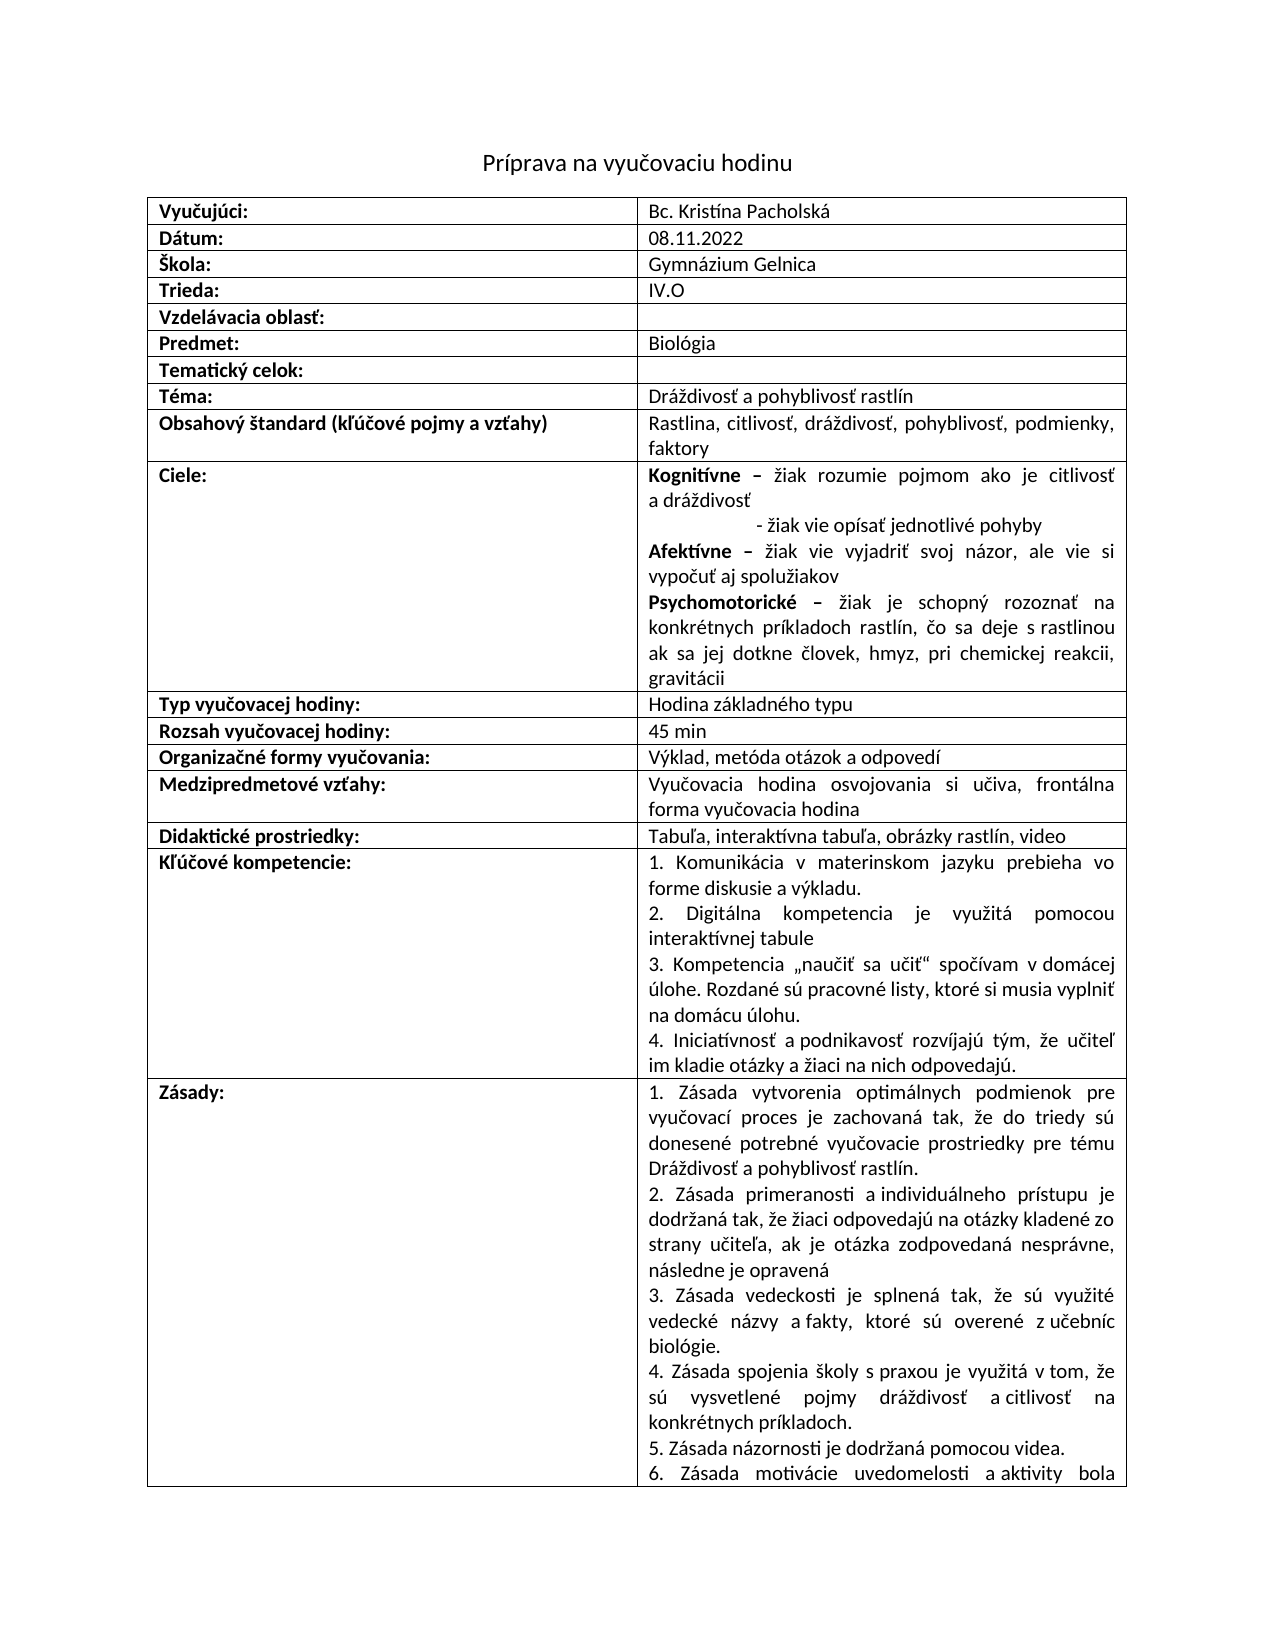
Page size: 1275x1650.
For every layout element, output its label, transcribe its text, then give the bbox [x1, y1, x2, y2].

table_cell Rastlina, citlivosť, dráždivosť, pohyblivosť, podmienky, faktory [638, 410, 1126, 461]
table_cell Predmet: [148, 331, 637, 356]
table_cell Dráždivosť a pohyblivosť rastlín [638, 384, 1126, 409]
table_cell Kognitívne – žiak rozumie pojmom ako je citlivosť a dráždivosť - žiak vie opísať jednotlivé pohyby Afektívne – žiak vie vyjadriť svoj názor, ale vie si vypočuť aj spolužiakov Psychomotorické – žiak je schopný rozoznať na konkrétnych príkladoch rastlín, čo sa deje s rastlinou ak sa jej dotkne človek, hmyz, pri chemickej reakcii, gravitácii [638, 462, 1126, 691]
table_header Vyučujúci: [148, 198, 637, 224]
table_cell Typ vyučovacej hodiny: [148, 692, 637, 717]
table_cell Rozsah vyučovacej hodiny: [148, 718, 637, 743]
table_cell [638, 304, 1126, 329]
table_cell Tabuľa, interaktívna tabuľa, obrázky rastlín, video [638, 823, 1126, 848]
table_cell Biológia [638, 331, 1126, 356]
table_cell Téma: [148, 384, 637, 409]
table_cell 1. Komunikácia v materinskom jazyku prebieha vo forme diskusie a výkladu. 2. Digitálna kompetencia je využitá pomocou interaktívnej tabule 3. Kompetencia „naučiť sa učiť“ spočívam v domácej úlohe. Rozdané sú pracovné listy, ktoré si musia vyplniť na domácu úlohu. 4. Iniciatívnosť a podnikavosť rozvíjajú tým, že učiteľ im kladie otázky a žiaci na nich odpovedajú. [638, 849, 1126, 1078]
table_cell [638, 1079, 1126, 1486]
table_cell Vzdelávacia oblasť: [148, 304, 637, 329]
table_cell IV.O [638, 278, 1126, 303]
table_cell 45 min [638, 718, 1126, 743]
table_cell Gymnázium Gelnica [638, 251, 1126, 277]
table_cell Dátum: [148, 225, 637, 250]
table_cell Hodina základného typu [638, 692, 1126, 717]
table_cell Vyučovacia hodina osvojovania si učiva, frontálna forma vyučovacia hodina [638, 771, 1126, 822]
table_cell Organizačné formy vyučovania: [148, 745, 637, 770]
table_cell Kľúčové kompetencie: [148, 849, 637, 1078]
table_cell Ciele: [148, 462, 637, 691]
table_cell Trieda: [148, 278, 637, 303]
table_cell Výklad, metóda otázok a odpovedí [638, 745, 1126, 770]
table_cell 08.11.2022 [638, 225, 1126, 250]
table_cell Medzipredmetové vzťahy: [148, 771, 637, 822]
table_cell Tematický celok: [148, 357, 637, 382]
text Príprava na vyučovaciu hodinu [148, 148, 1127, 178]
table_cell Didaktické prostriedky: [148, 823, 637, 848]
table_cell Škola: [148, 251, 637, 277]
table_header Bc. Kristína Pacholská [638, 198, 1126, 224]
table_cell Zásady: [148, 1079, 637, 1486]
table_cell [638, 357, 1126, 382]
table_cell Obsahový štandard (kľúčové pojmy a vzťahy) [148, 410, 637, 461]
